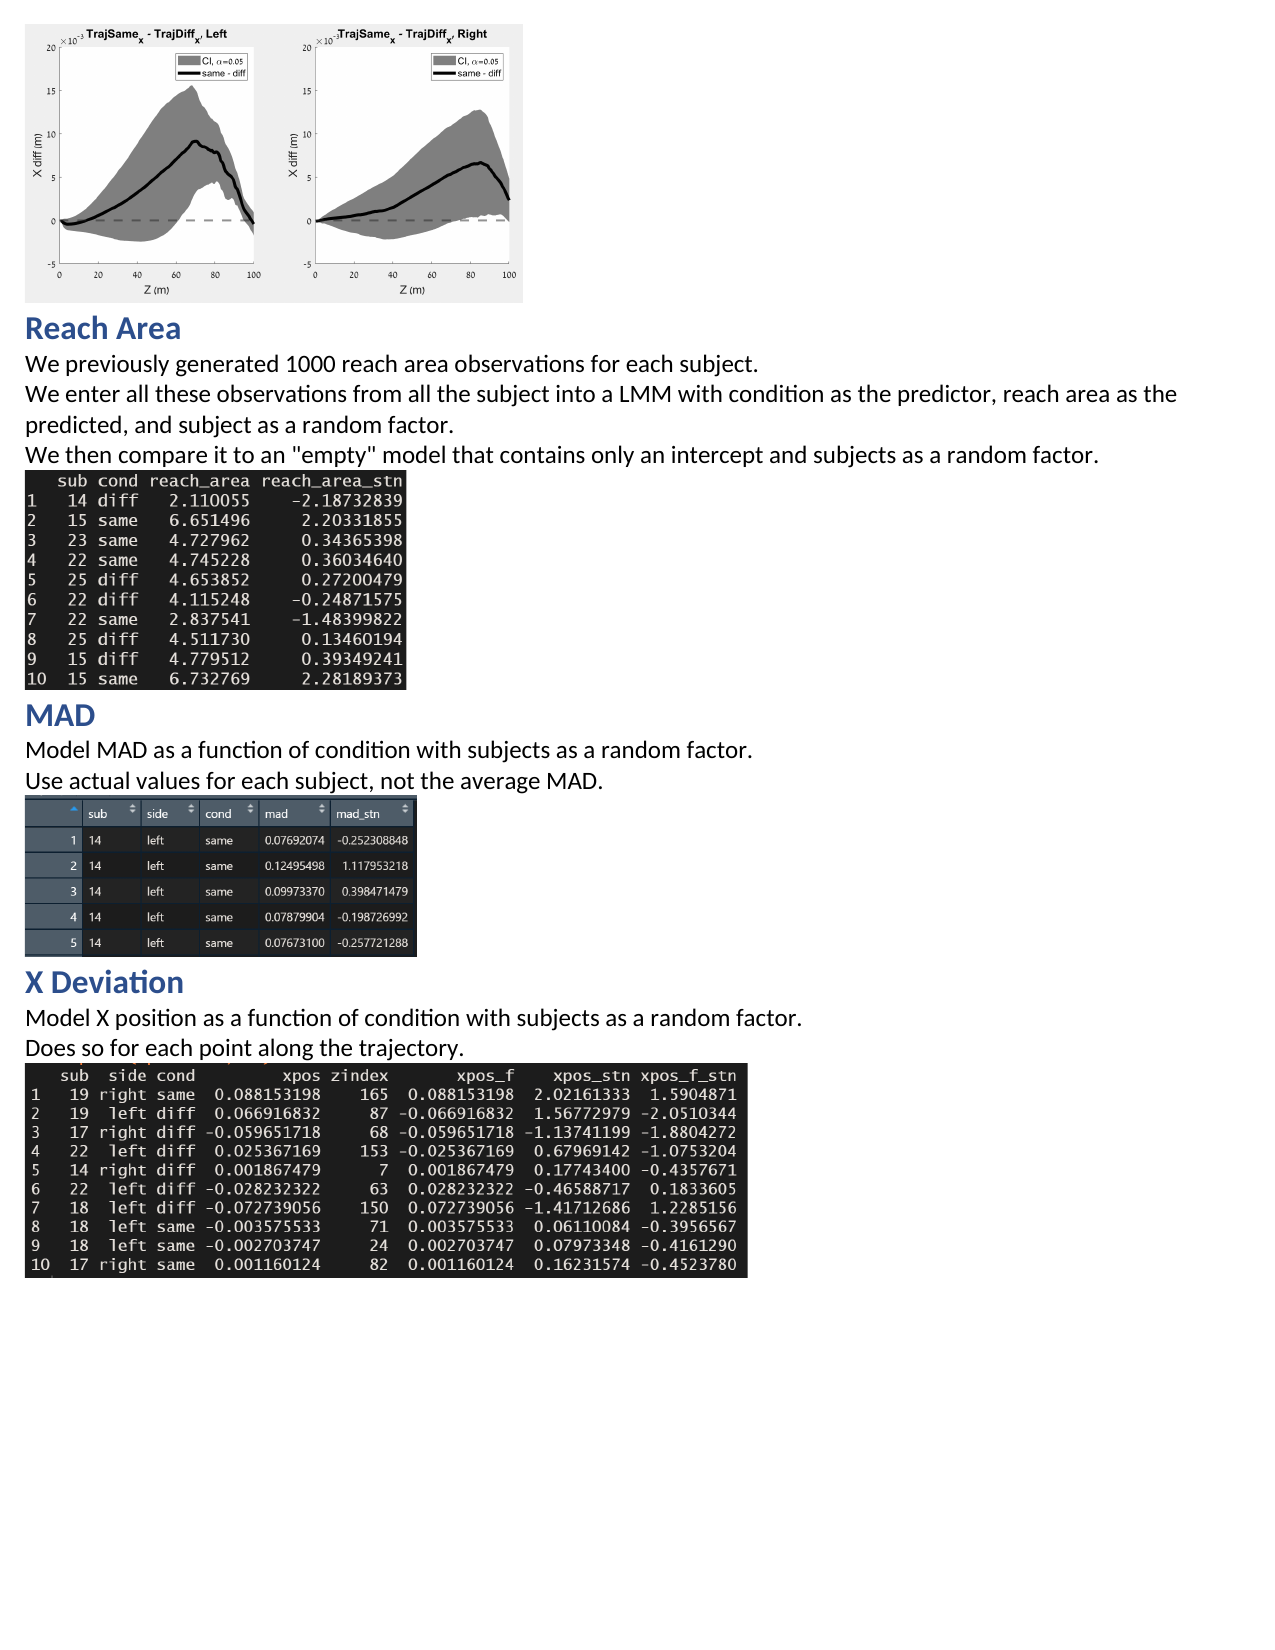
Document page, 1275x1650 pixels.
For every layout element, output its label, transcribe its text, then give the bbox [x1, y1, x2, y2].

text We enter all these observations from all the subject into a LMM with condition as the predictor, reach area as the predicted, and subject as a random factor. [25, 378, 1249, 439]
picture [24, 24, 523, 303]
text Model MAD as a function of condition with subjects as a random factor. [25, 734, 1249, 765]
text We previously generated 1000 reach area observations for each subject. [25, 348, 1249, 378]
picture [24, 795, 417, 957]
text Does so for each point along the trajectory. [25, 1032, 1249, 1063]
subtitle MAD [25, 694, 1249, 734]
text We then compare it to an "empty" model that contains only an intercept and subjects as a random factor. [25, 439, 1249, 470]
subtitle X Deviation [25, 961, 1249, 1002]
subtitle Reach Area [25, 307, 1249, 348]
text Use actual values for each subject, not the average MAD. [25, 765, 1249, 796]
text Model X position as a function of condition with subjects as a random factor. [25, 1002, 1249, 1032]
picture [24, 470, 407, 690]
picture [24, 1063, 748, 1278]
